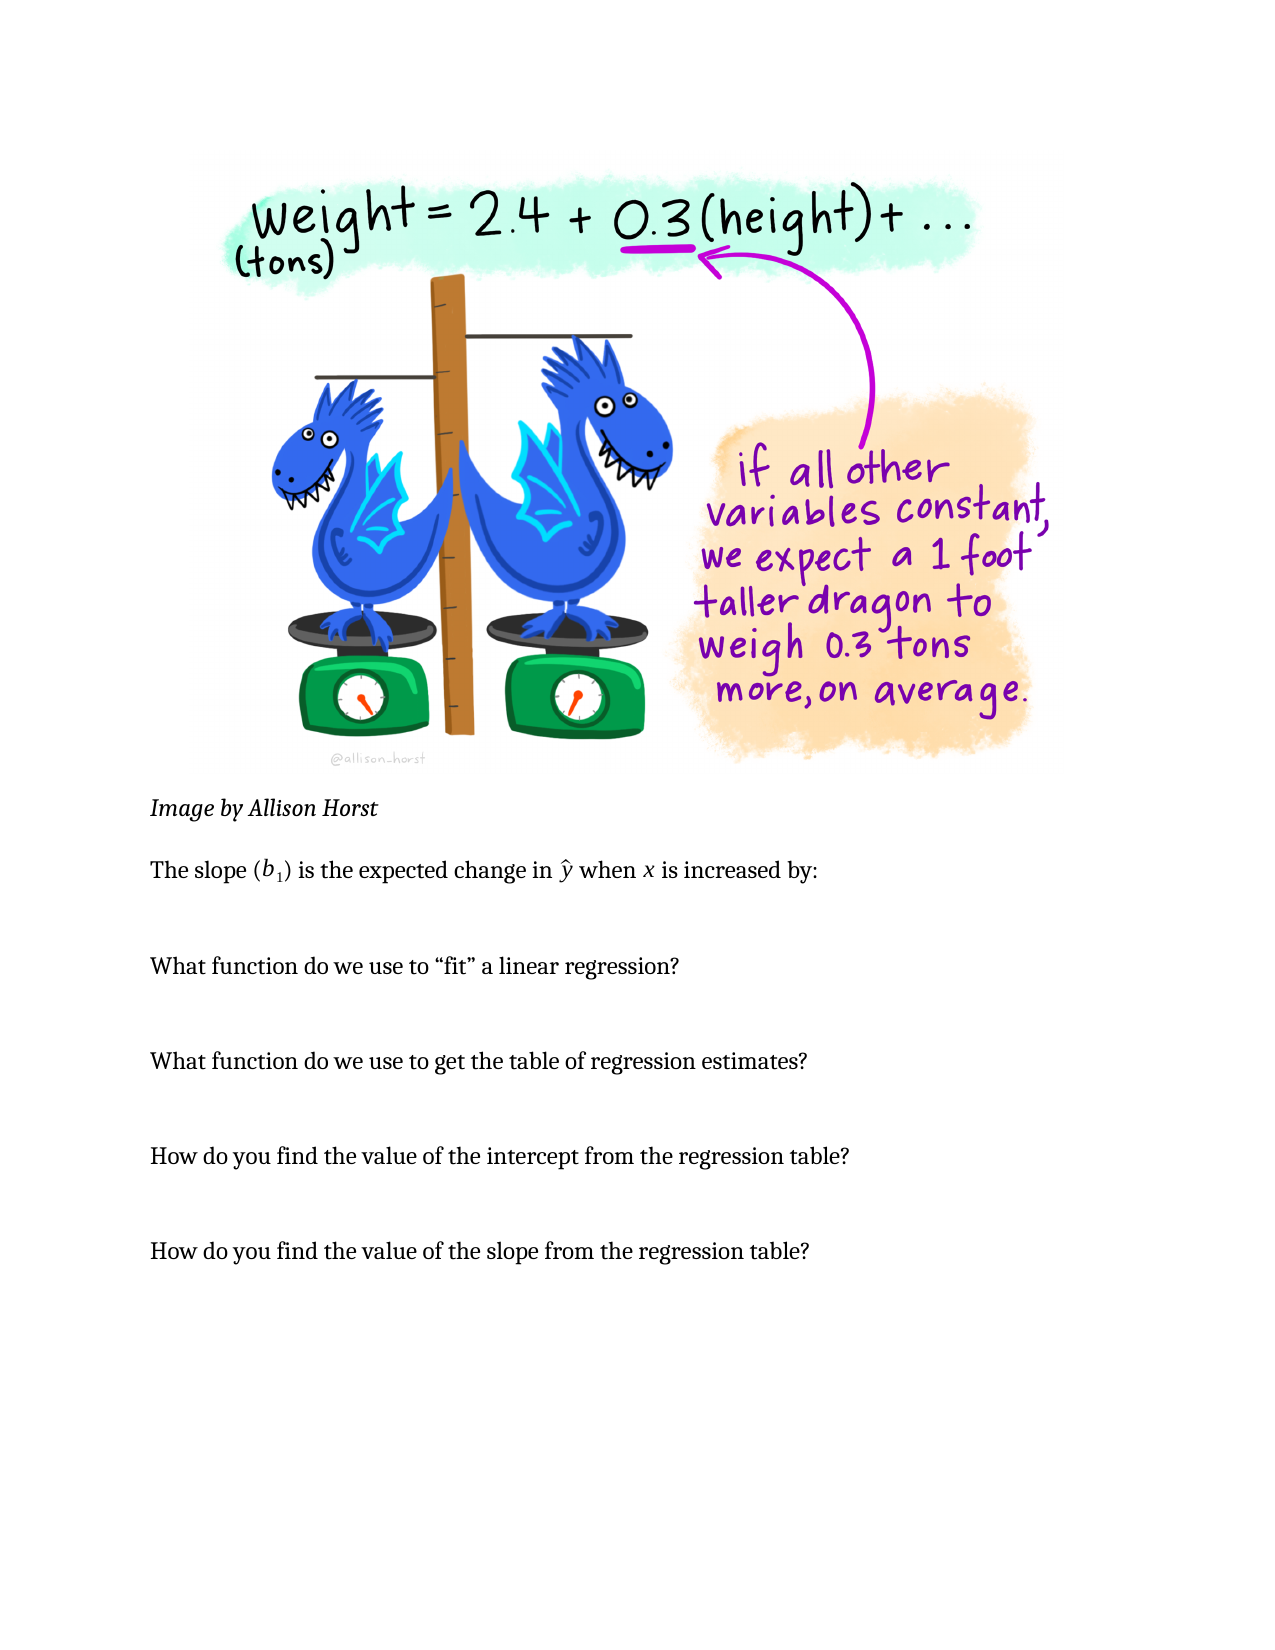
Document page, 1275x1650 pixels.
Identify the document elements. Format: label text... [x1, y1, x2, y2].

text The slope () is the expected change in when is increased by: [150, 854, 1125, 886]
text How do you find the value of the slope from the regression table? [150, 1237, 1125, 1266]
text What function do we use to get the table of regression estimates? [150, 1047, 1125, 1076]
text What function do we use to “fit” a linear regression? [150, 952, 1125, 981]
text How do you find the value of the intercept from the regression table? [150, 1142, 1125, 1171]
table_header Image by Allison Horst [139, 150, 1114, 836]
picture [188, 150, 1064, 774]
